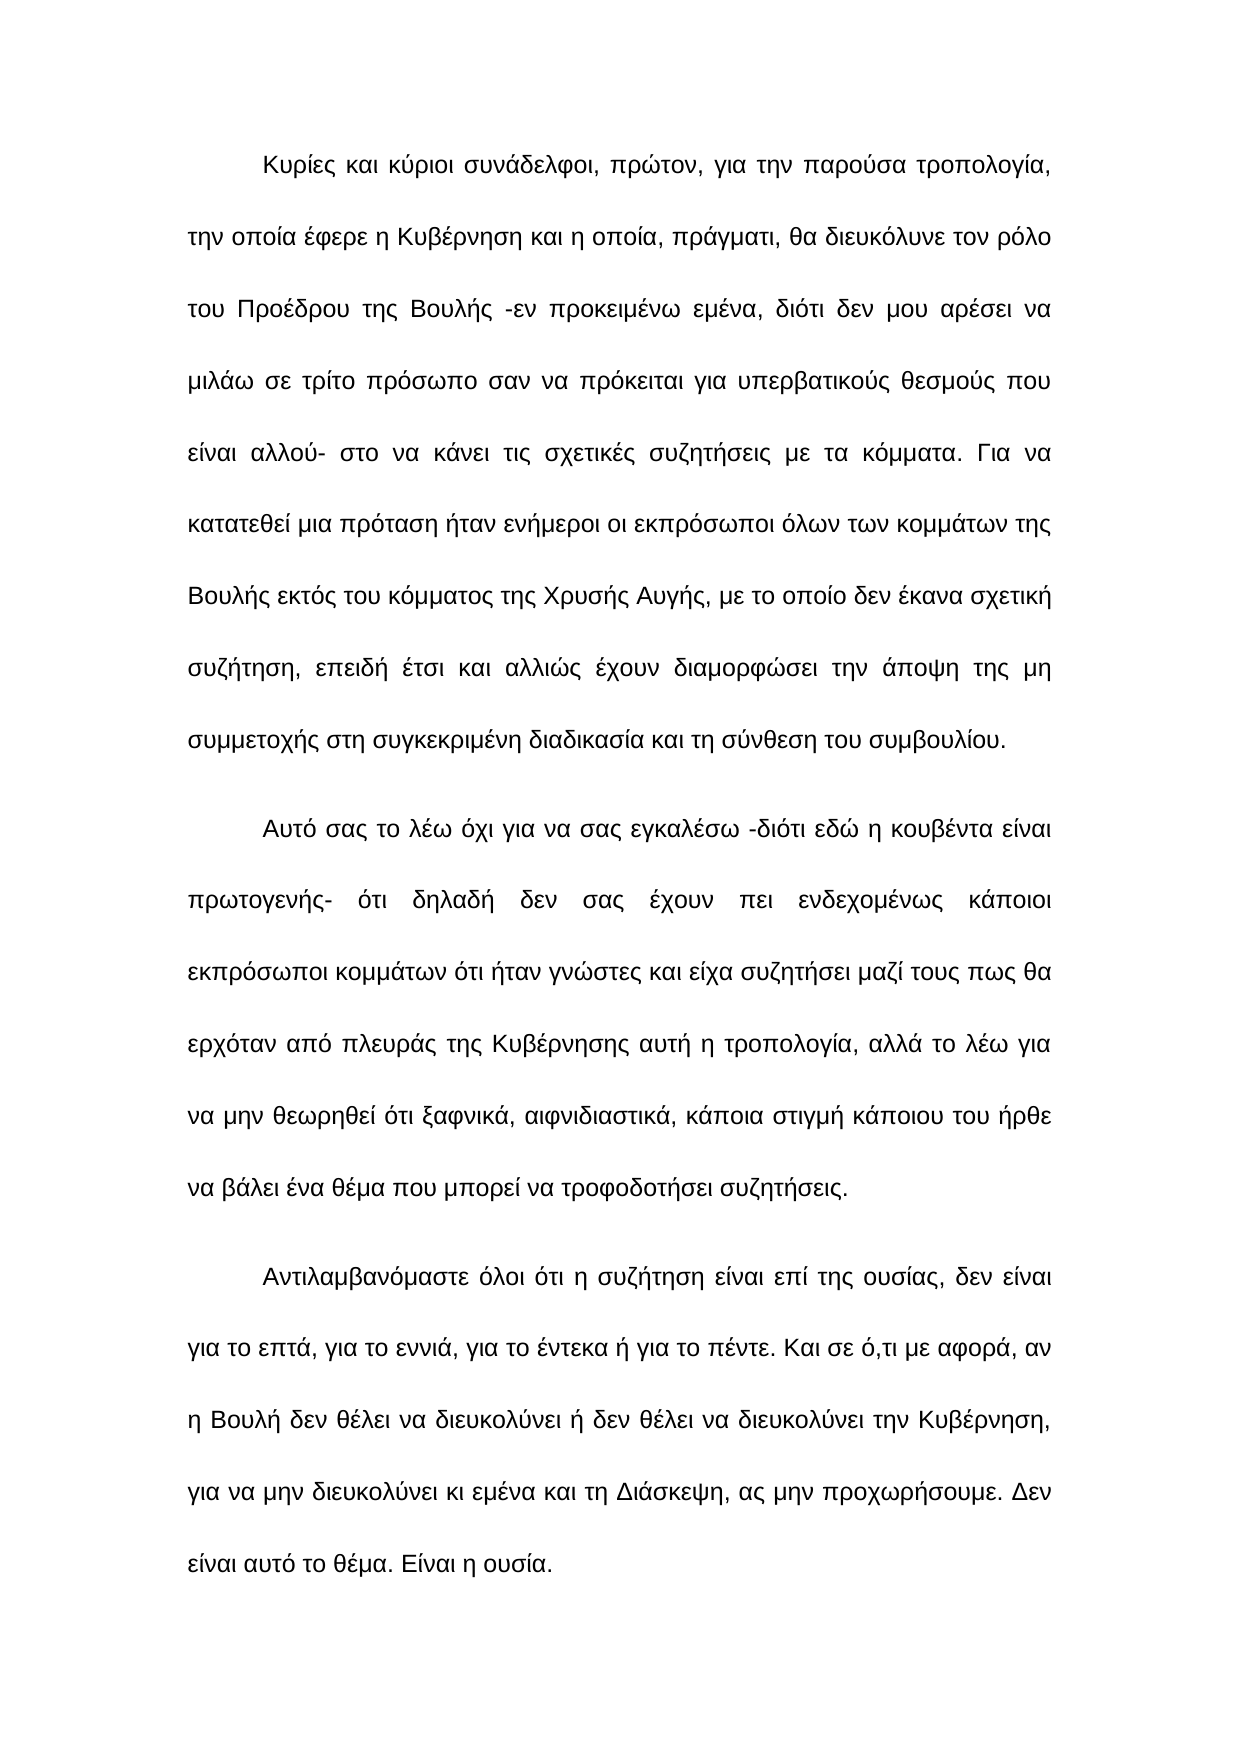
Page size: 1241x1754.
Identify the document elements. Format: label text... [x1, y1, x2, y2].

text Αντιλαμβανόμαστε όλοι ότι η συζήτηση είναι επί της ουσίας, δεν είναι για το επτά, για το εννιά, για το έντεκα ή για το πέντε. Και σε ό,τι με αφορά, αν η Βουλή δεν θέλει να διευκολύνει ή δεν θέλει να διευκολύνει την Κυβέρνηση, για να μην διευκολύνει κι εμένα και τη Διάσκεψη, ας μην προχωρήσουμε. Δεν είναι αυτό το θέμα. Είναι η ουσία. [187, 1261, 1053, 1578]
text Κυρίες και κύριοι συνάδελφοι, πρώτον, για την παρούσα τροπολογία, την οποία έφερε η Κυβέρνηση και η οποία, πράγματι, θα διευκόλυνε τον ρόλο του Προέδρου της Βουλής -εν προκειμένω εμένα, διότι δεν μου αρέσει να μιλάω σε τρίτο πρόσωπο σαν να πρόκειται για υπερβατικούς θεσμούς που είναι αλλού- στο να κάνει τις σχετικές συζητήσεις με τα κόμματα. Για να κατατεθεί μια πρόταση ήταν ενήμεροι οι εκπρόσωποι όλων των κομμάτων της Βουλής εκτός του κόμματος της Χρυσής Αυγής, με το οποίο δεν έκανα σχετική συζήτηση, επειδή έτσι και αλλιώς έχουν διαμορφώσει την άποψη της μη συμμετοχής στη συγκεκριμένη διαδικασία και τη σύνθεση του συμβουλίου. [187, 150, 1053, 754]
text Αυτό σας το λέω όχι για να σας εγκαλέσω -διότι εδώ η κουβέντα είναι πρωτογενής- ότι δηλαδή δεν σας έχουν πει ενδεχομένως κάποιοι εκπρόσωποι κομμάτων ότι ήταν γνώστες και είχα συζητήσει μαζί τους πως θα ερχόταν από πλευράς της Κυβέρνησης αυτή η τροπολογία, αλλά το λέω για να μην θεωρηθεί ότι ξαφνικά, αιφνιδιαστικά, κάποια στιγμή κάποιου του ήρθε να βάλει ένα θέμα που μπορεί να τροφοδοτήσει συζητήσεις. [187, 813, 1053, 1202]
